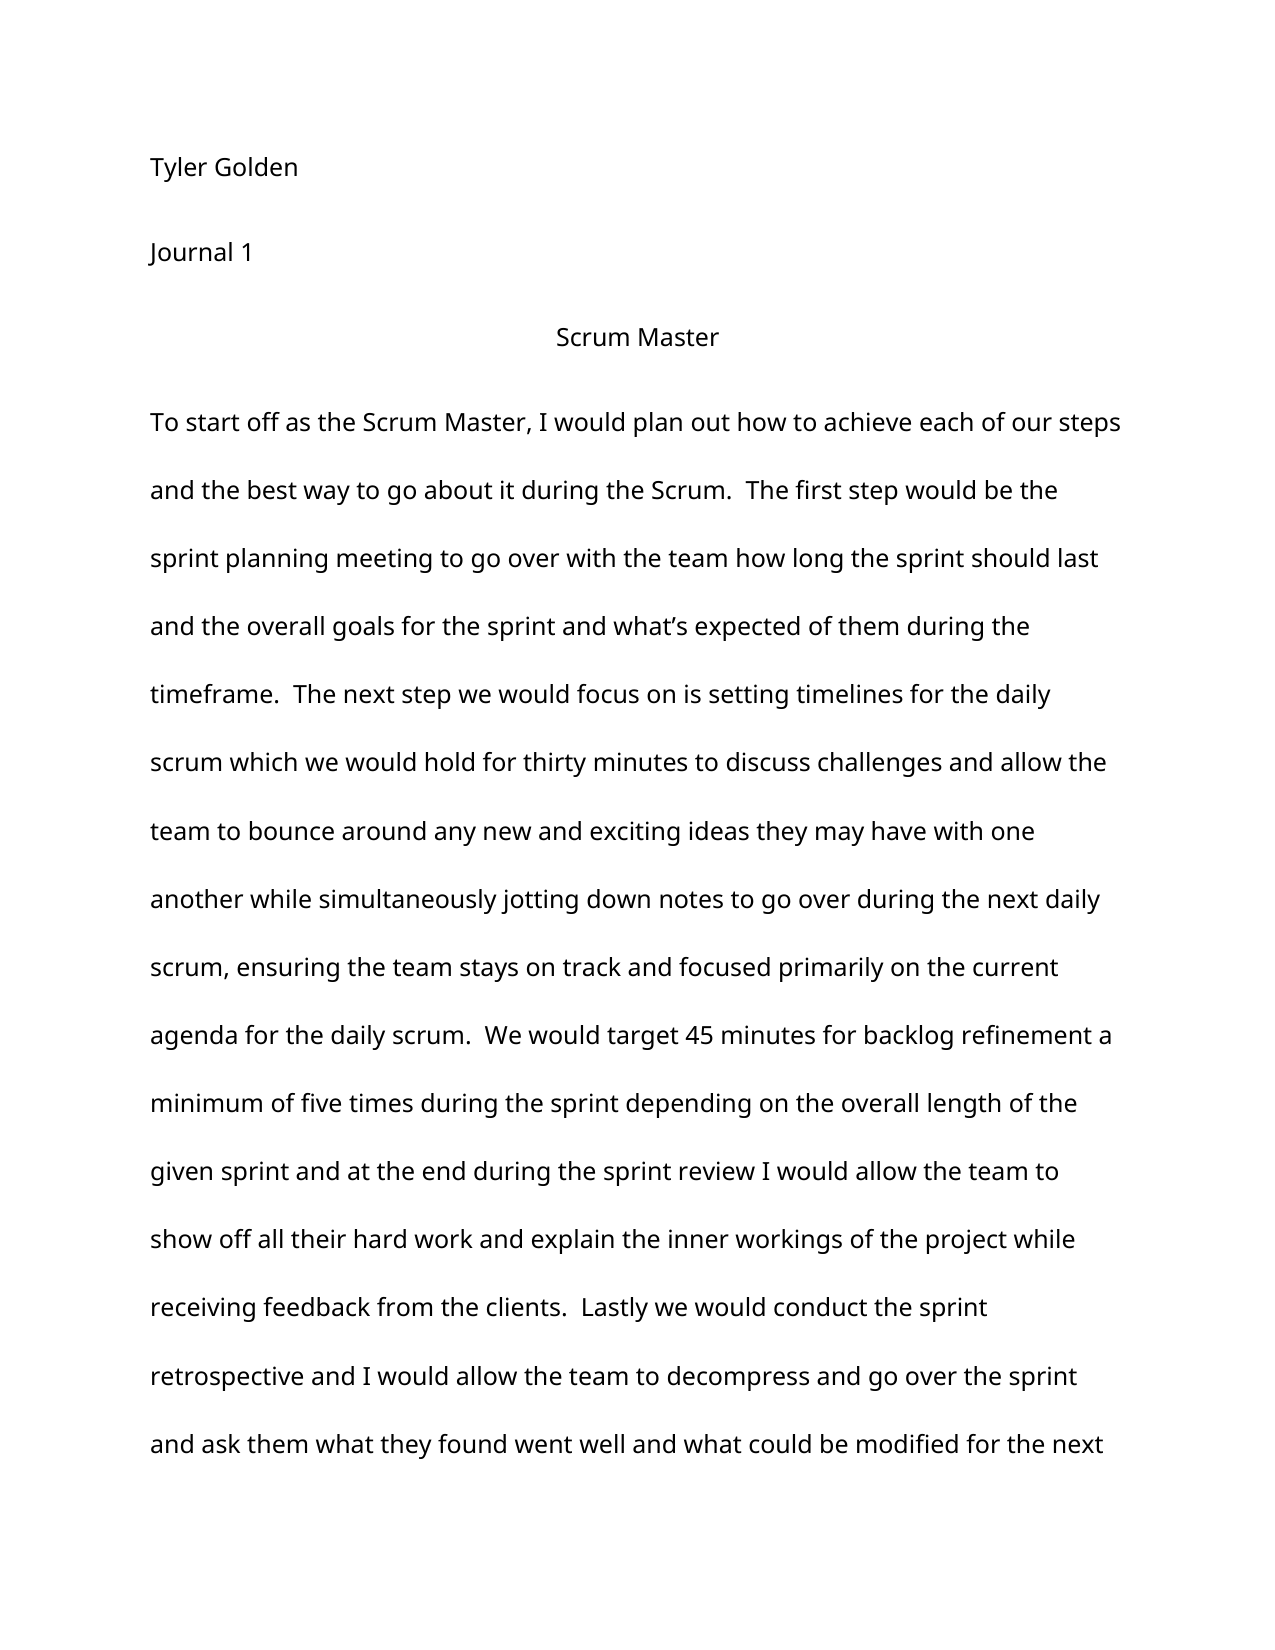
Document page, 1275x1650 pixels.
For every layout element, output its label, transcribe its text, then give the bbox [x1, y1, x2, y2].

text Scrum Master [150, 319, 1125, 354]
text Tyler Golden [150, 150, 1125, 184]
text Journal 1 [150, 235, 1125, 269]
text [150, 404, 1125, 1460]
